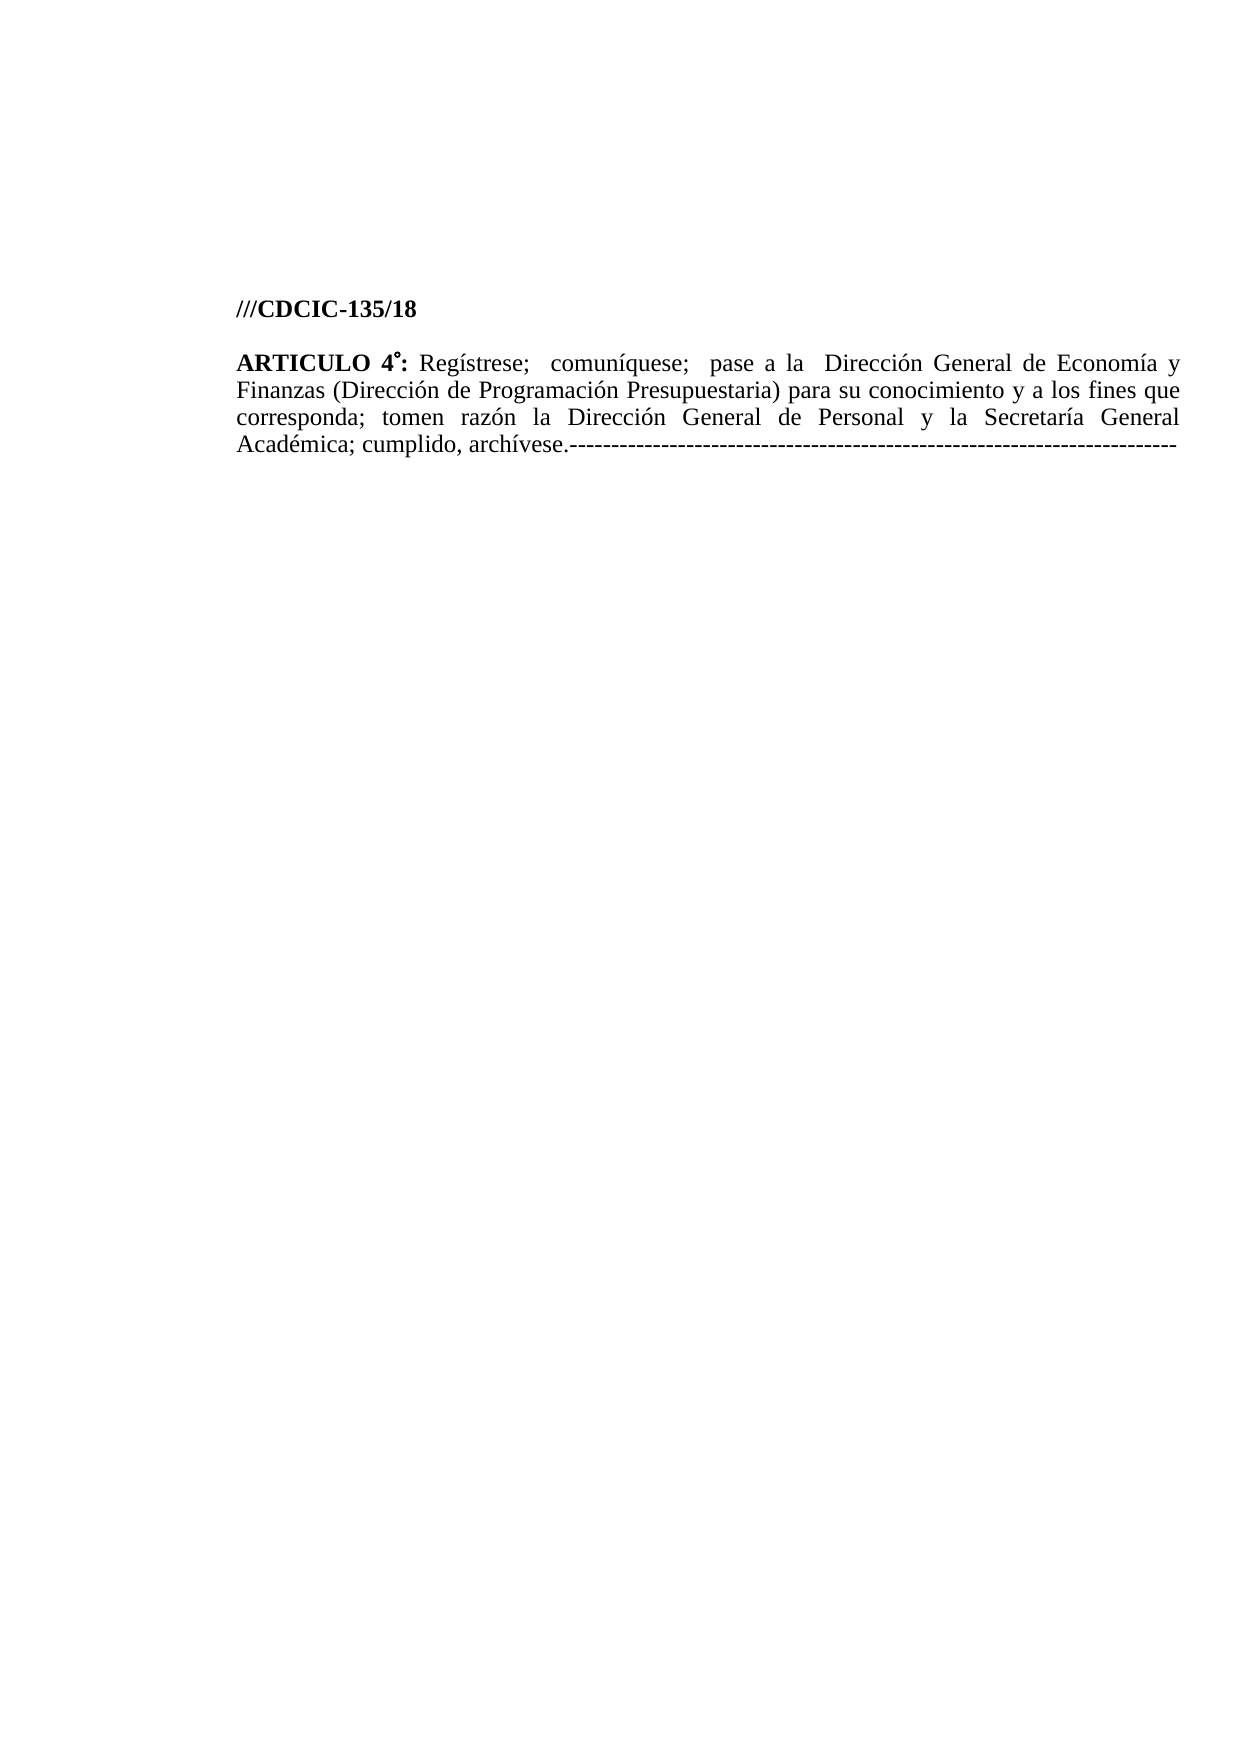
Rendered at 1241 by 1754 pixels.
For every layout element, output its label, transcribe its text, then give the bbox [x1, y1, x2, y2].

text ///CDCIC-135/18 [236, 295, 1181, 322]
text ARTICULO 4: Regístrese; comuníquese; pase a la Dirección General de Economía y Finanzas (Dirección de Programación Presupuestaria) para su conocimiento y a los fines que corresponda; tomen razón la Dirección General de Personal y la Secretaría General Académica; cumplido, archívese.------------------------------------------------------------------------- [236, 349, 1181, 458]
